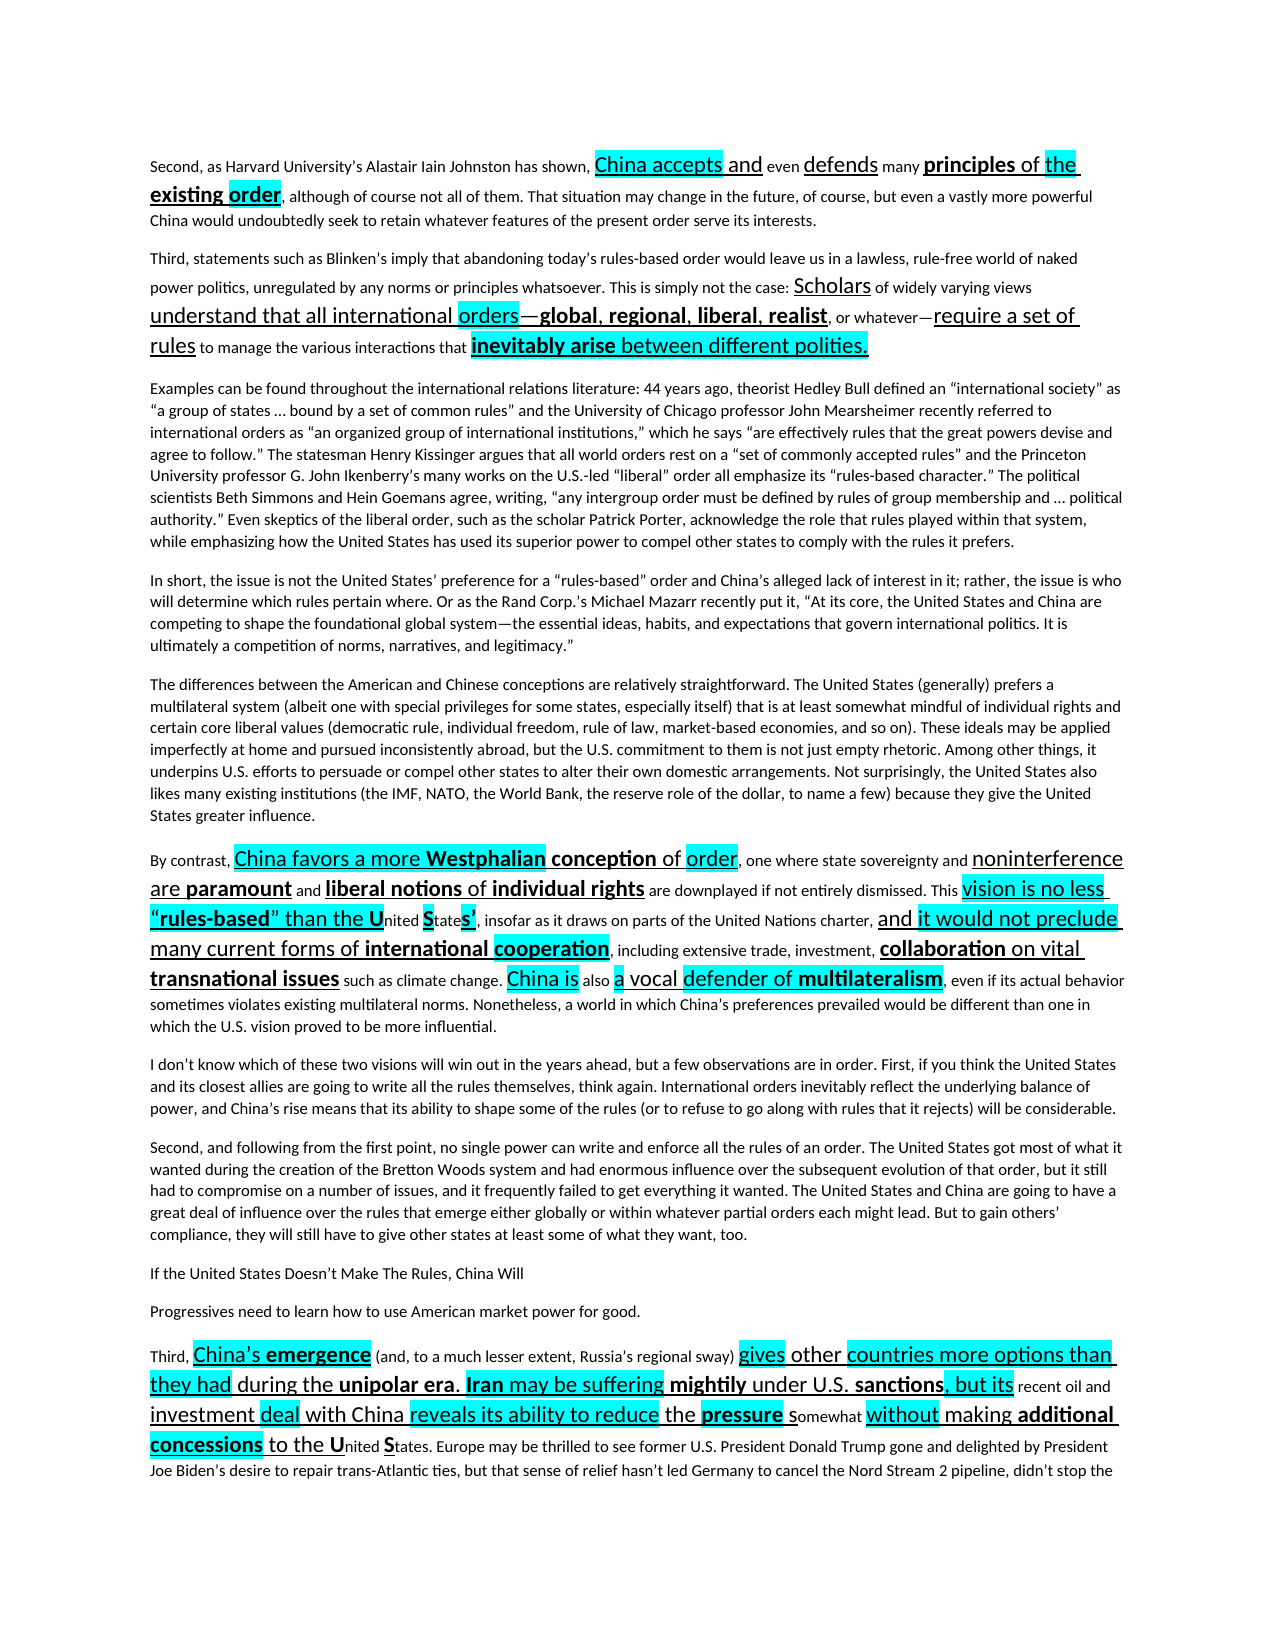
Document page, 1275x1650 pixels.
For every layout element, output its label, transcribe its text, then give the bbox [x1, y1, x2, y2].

text By contrast, China favors a more Westphalian conception of order, one where state sovereignty and noninterference are paramount and liberal notions of individual rights are downplayed if not entirely dismissed. This vision is no less “rules-based” than the United States’, insofar as it draws on parts of the United Nations charter, and it would not preclude many current forms of international cooperation, including extensive trade, investment, collaboration on vital transnational issues such as climate change. China is also a vocal defender of multilateralism, even if its actual behavior sometimes violates existing multilateral norms. Nonetheless, a world in which China’s preferences prevailed would be different than one in which the U.S. vision proved to be more influential. [150, 844, 1125, 1036]
text The differences between the American and Chinese conceptions are relatively straightforward. The United States (generally) prefers a multilateral system (albeit one with special privileges for some states, especially itself) that is at least somewhat mindful of individual rights and certain core liberal values (democratic rule, individual freedom, rule of law, market-based economies, and so on). These ideals may be applied imperfectly at home and pursued inconsistently abroad, but the U.S. commitment to them is not just empty rhetoric. Among other things, it underpins U.S. efforts to persuade or compel other states to alter their own domestic arrangements. Not surprisingly, the United States also likes many existing institutions (the IMF, NATO, the World Bank, the reserve role of the dollar, to name a few) because they give the United States greater influence. [150, 674, 1125, 826]
text Progressives need to learn how to use American market power for good. [150, 1301, 1125, 1322]
text Third, statements such as Blinken’s imply that abandoning today’s rules-based order would leave us in a lawless, rule-free world of naked power politics, unregulated by any norms or principles whatsoever. This is simply not the case: Scholars of widely varying views understand that all international orders—global, regional, liberal, realist, or whatever—require a set of rules to manage the various interactions that inevitably arise between different polities. [150, 248, 1125, 359]
text Second, and following from the first point, no single power can write and enforce all the rules of an order. The United States got most of what it wanted during the creation of the Bretton Woods system and had enormous influence over the subsequent evolution of that order, but it still had to compromise on a number of issues, and it frequently failed to get everything it wanted. The United States and China are going to have a great deal of influence over the rules that emerge either globally or within whatever partial orders each might lead. But to gain others’ compliance, they will still have to give other states at least some of what they want, too. [150, 1137, 1125, 1245]
text If the United States Doesn’t Make The Rules, China Will [150, 1263, 1125, 1283]
text In short, the issue is not the United States’ preference for a “rules-based” order and China’s alleged lack of interest in it; rather, the issue is who will determine which rules pertain where. Or as the Rand Corp.’s Michael Mazarr recently put it, “At its core, the United States and China are competing to shape the foundational global system—the essential ideas, habits, and expectations that govern international politics. It is ultimately a competition of norms, narratives, and legitimacy.” [150, 570, 1125, 656]
text Second, as Harvard University’s Alastair Iain Johnston has shown, China accepts and even defends many principles of the existing order, although of course not all of them. That situation may change in the future, of course, but even a vastly more powerful China would undoubtedly seek to retain whatever features of the present order serve its interests. [150, 150, 1125, 230]
text I don’t know which of these two visions will win out in the years ahead, but a few observations are in order. First, if you think the United States and its closest allies are going to write all the rules themselves, think again. International orders inevitably reflect the underlying balance of power, and China’s rise means that its ability to shape some of the rules (or to refuse to go along with rules that it rejects) will be considerable. [150, 1054, 1125, 1119]
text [150, 1340, 1125, 1481]
text Examples can be found throughout the international relations literature: 44 years ago, theorist Hedley Bull defined an “international society” as “a group of states … bound by a set of common rules” and the University of Chicago professor John Mearsheimer recently referred to international orders as “an organized group of international institutions,” which he says “are effectively rules that the great powers devise and agree to follow.” The statesman Henry Kissinger argues that all world orders rest on a “set of commonly accepted rules” and the Princeton University professor G. John Ikenberry’s many works on the U.S.-led “liberal” order all emphasize its “rules-based character.” The political scientists Beth Simmons and Hein Goemans agree, writing, “any intergroup order must be defined by rules of group membership and … political authority.” Even skeptics of the liberal order, such as the scholar Patrick Porter, acknowledge the role that rules played within that system, while emphasizing how the United States has used its superior power to compel other states to comply with the rules it prefers. [150, 378, 1125, 552]
